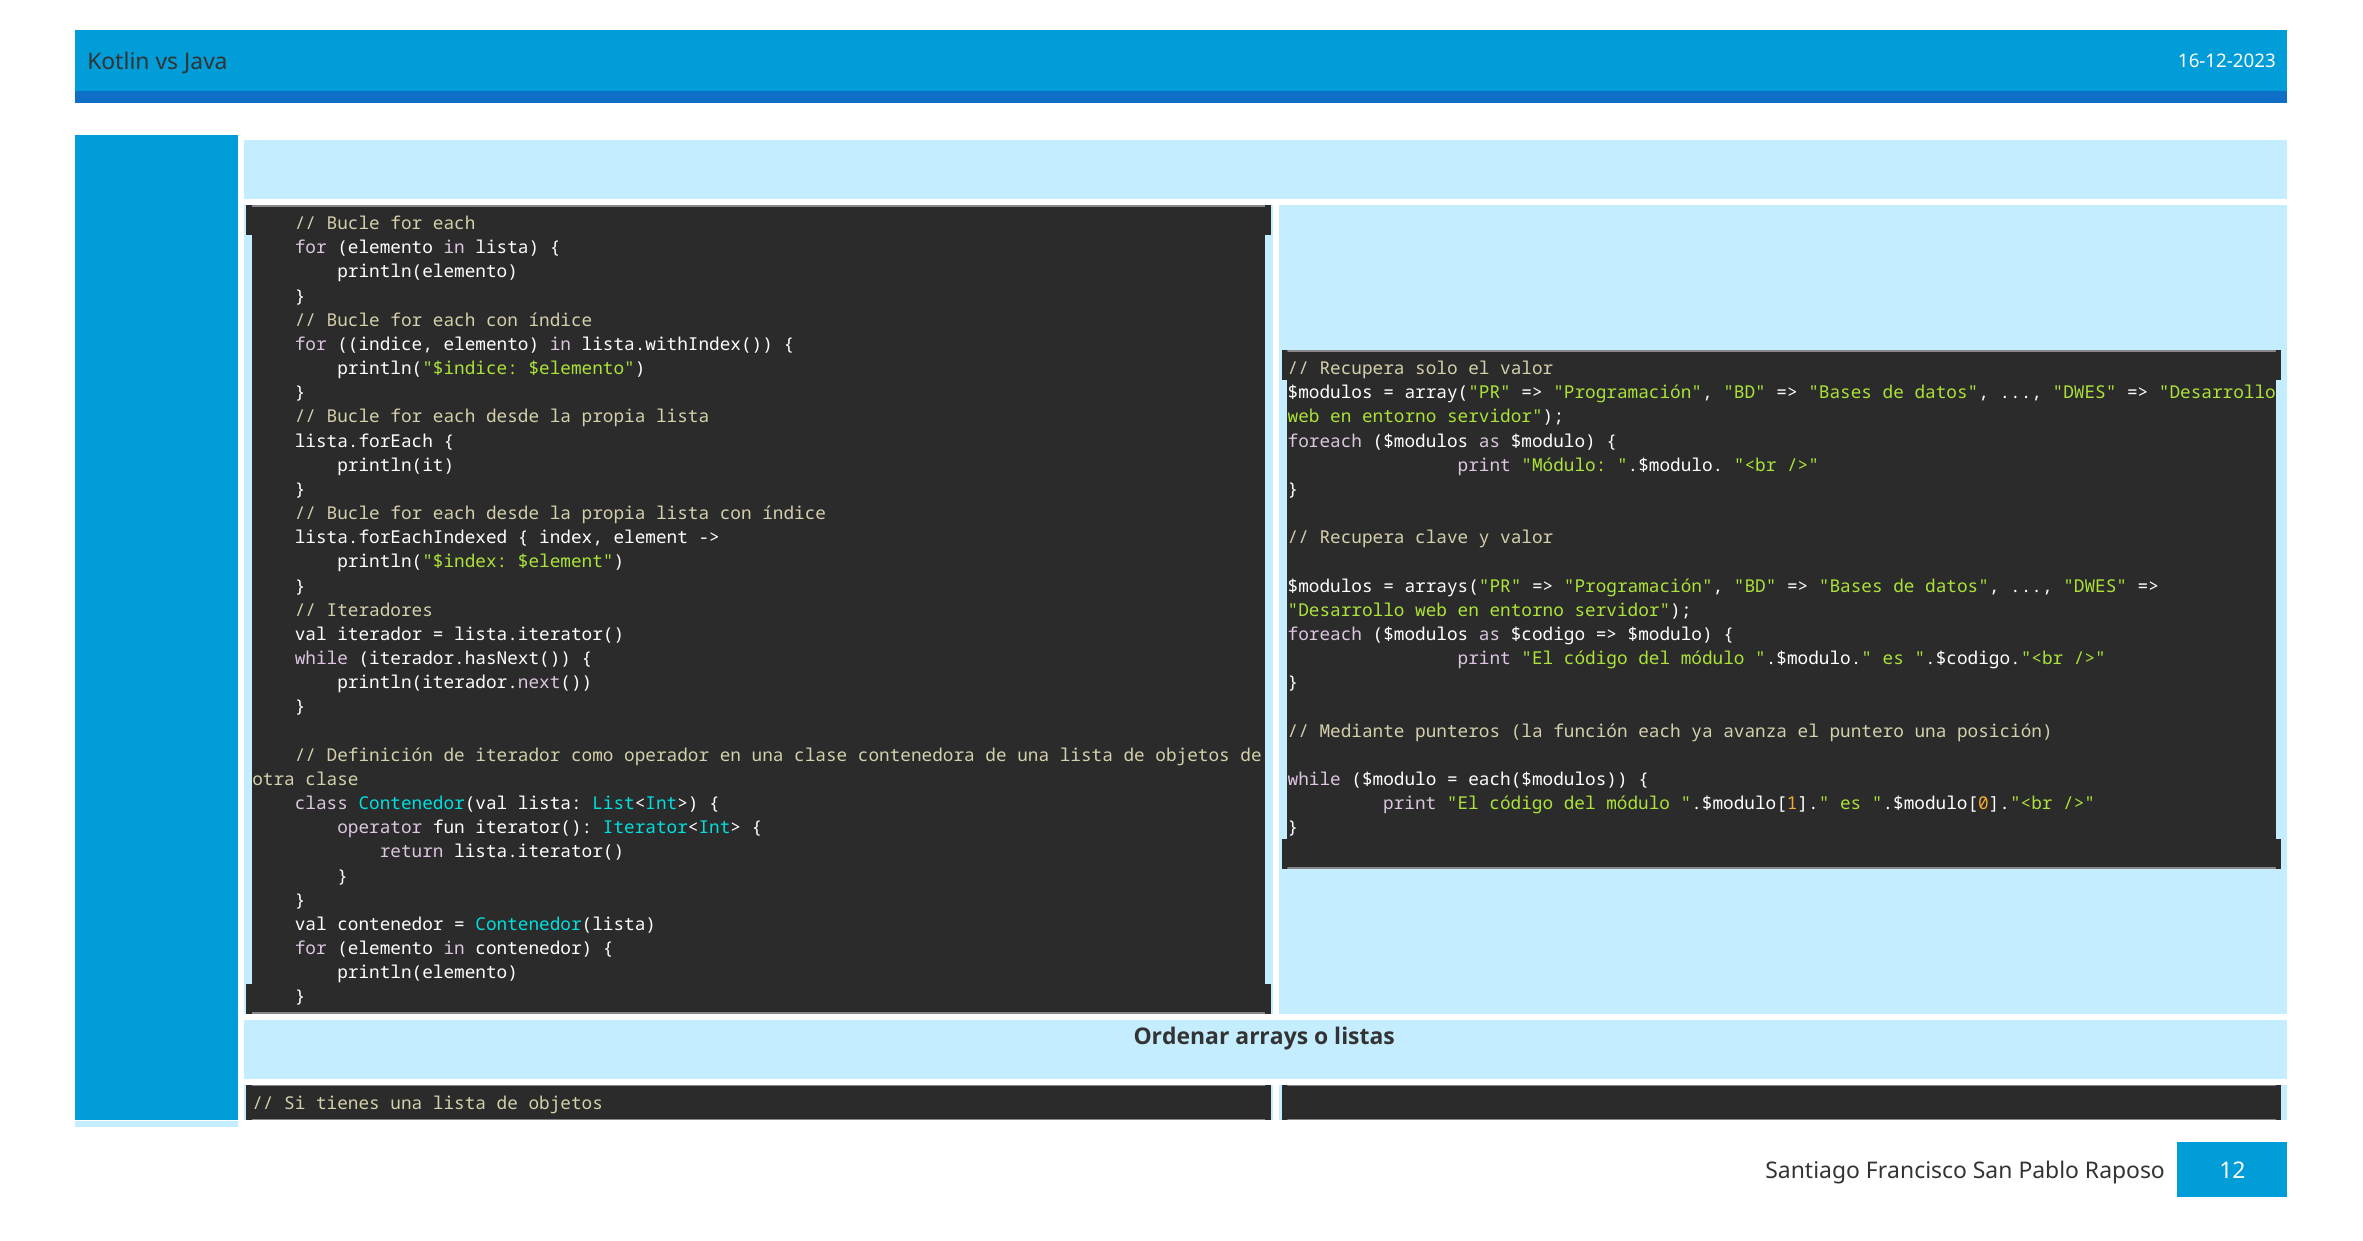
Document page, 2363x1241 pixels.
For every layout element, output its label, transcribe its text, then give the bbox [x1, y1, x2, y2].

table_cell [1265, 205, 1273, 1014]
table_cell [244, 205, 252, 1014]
table_cell [2281, 1085, 2287, 1120]
table_cell // Recupera solo el valor $modulos = array("PR" => "Programación", "BD" => "Bases de datos", ..., "DWES" => "Desarrollo web en entorno servidor"); foreach ($modulos as $modulo) { print "Módulo: ".$modulo. "<br />" } // Recupera clave y valor $modulos = arrays("PR" => "Programación", "BD" => "Bases de datos", ..., "DWES" => "Desarrollo web en entorno servidor"); foreach ($modulos as $codigo => $modulo) { print "El código del módulo ".$modulo." es ".$codigo."<br />" } // Mediante punteros (la función each ya avanza el puntero una posición) while ($modulo = each($modulos)) { print "El código del módulo ".$modulo[1]." es ".$modulo[0]."<br />" } [1279, 205, 2287, 1014]
table_cell Ordenar arrays o listas [244, 1020, 2287, 1078]
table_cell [244, 140, 2287, 199]
